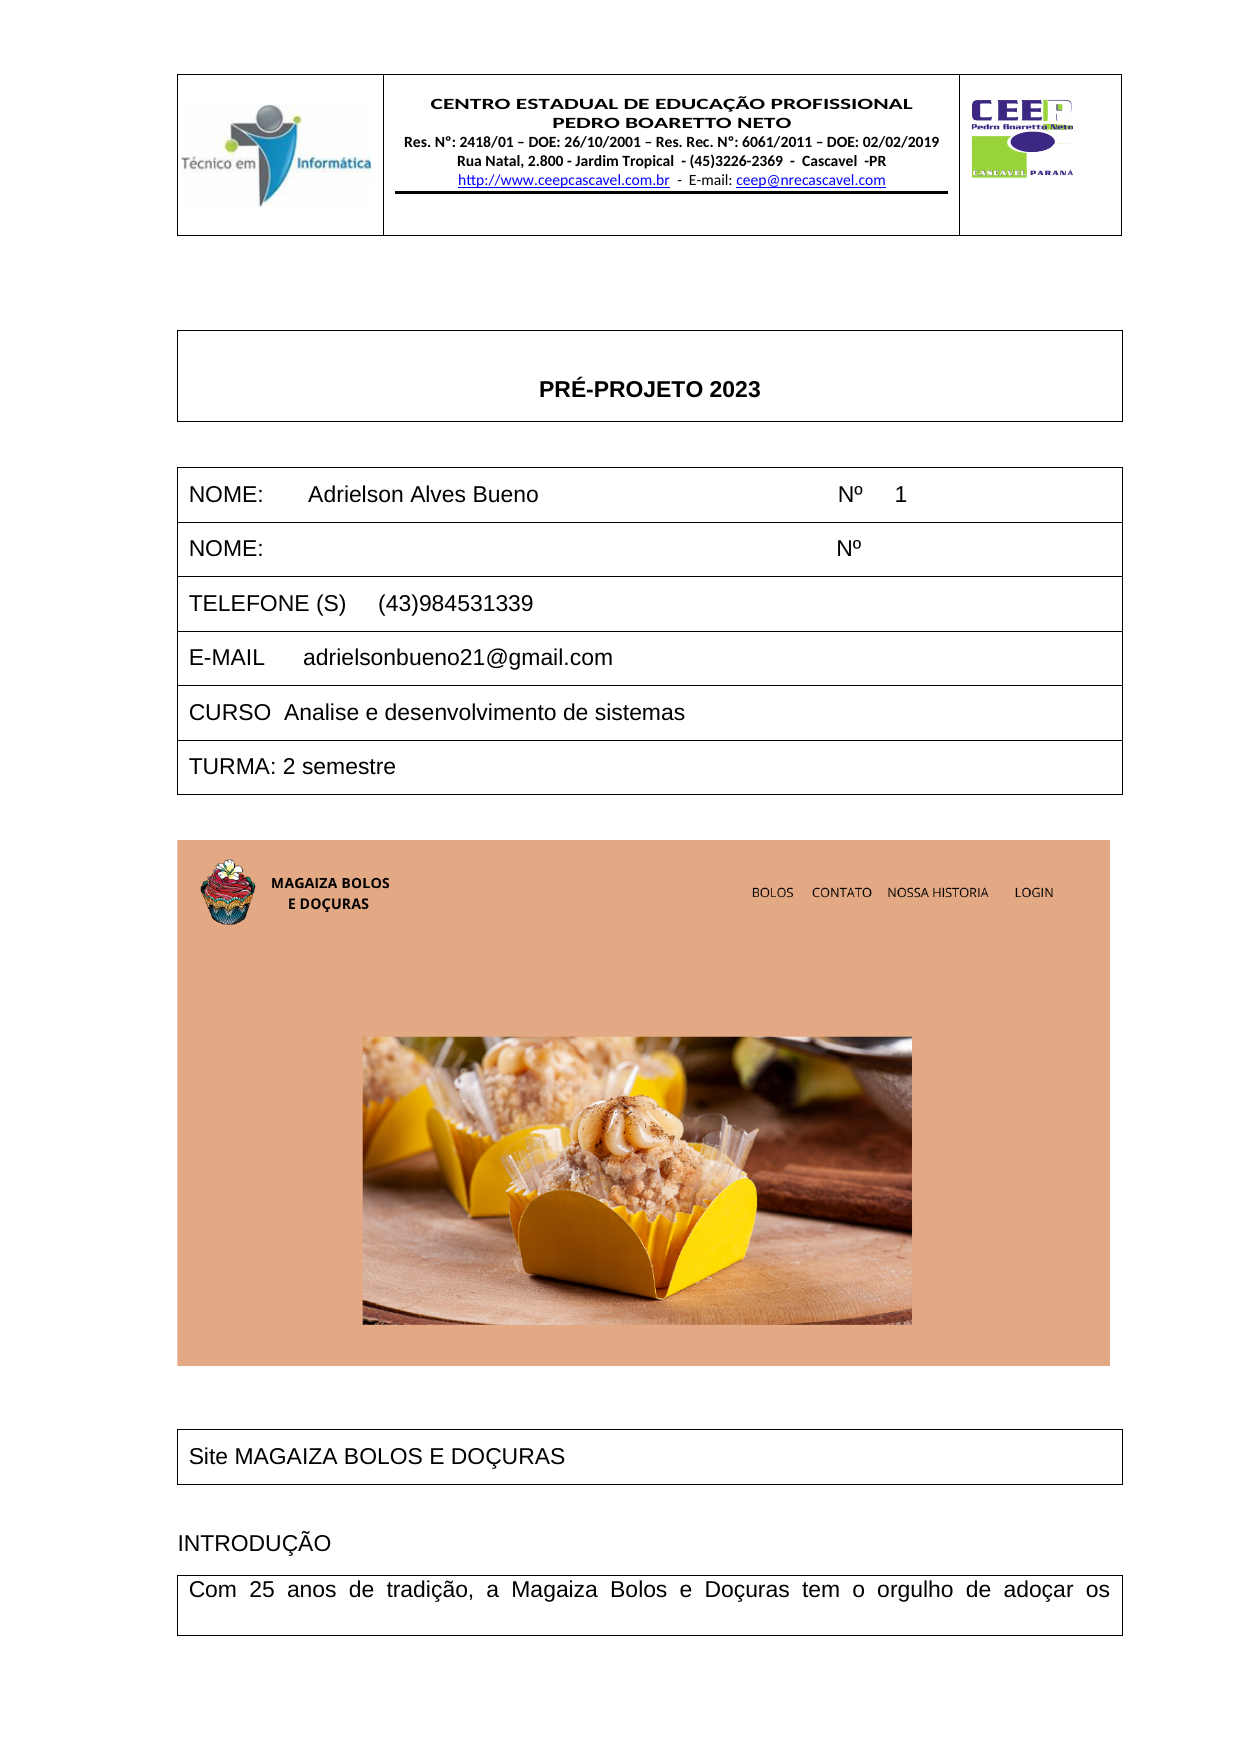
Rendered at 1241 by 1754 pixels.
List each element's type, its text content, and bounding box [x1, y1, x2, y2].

table_cell NOME: Nº [178, 523, 1122, 576]
picture [181, 104, 371, 207]
table_header NOME: Adrielson Alves Bueno Nº 1 [178, 468, 1122, 522]
table_header Site MAGAIZA BOLOS E DOÇURAS [178, 1430, 1122, 1484]
table_cell E-MAIL adrielsonbueno21@gmail.com [178, 632, 1122, 685]
picture [177, 840, 1110, 1366]
table_cell CURSO Analise e desenvolvimento de sistemas [178, 686, 1122, 740]
text INTRODUÇÃO [177, 1530, 1122, 1556]
table_header PRÉ-PROJETO 2023 [178, 331, 1122, 421]
table_cell TELEFONE (S) (43)984531339 [178, 577, 1122, 631]
table_cell TURMA: 2 semestre [178, 741, 1122, 794]
